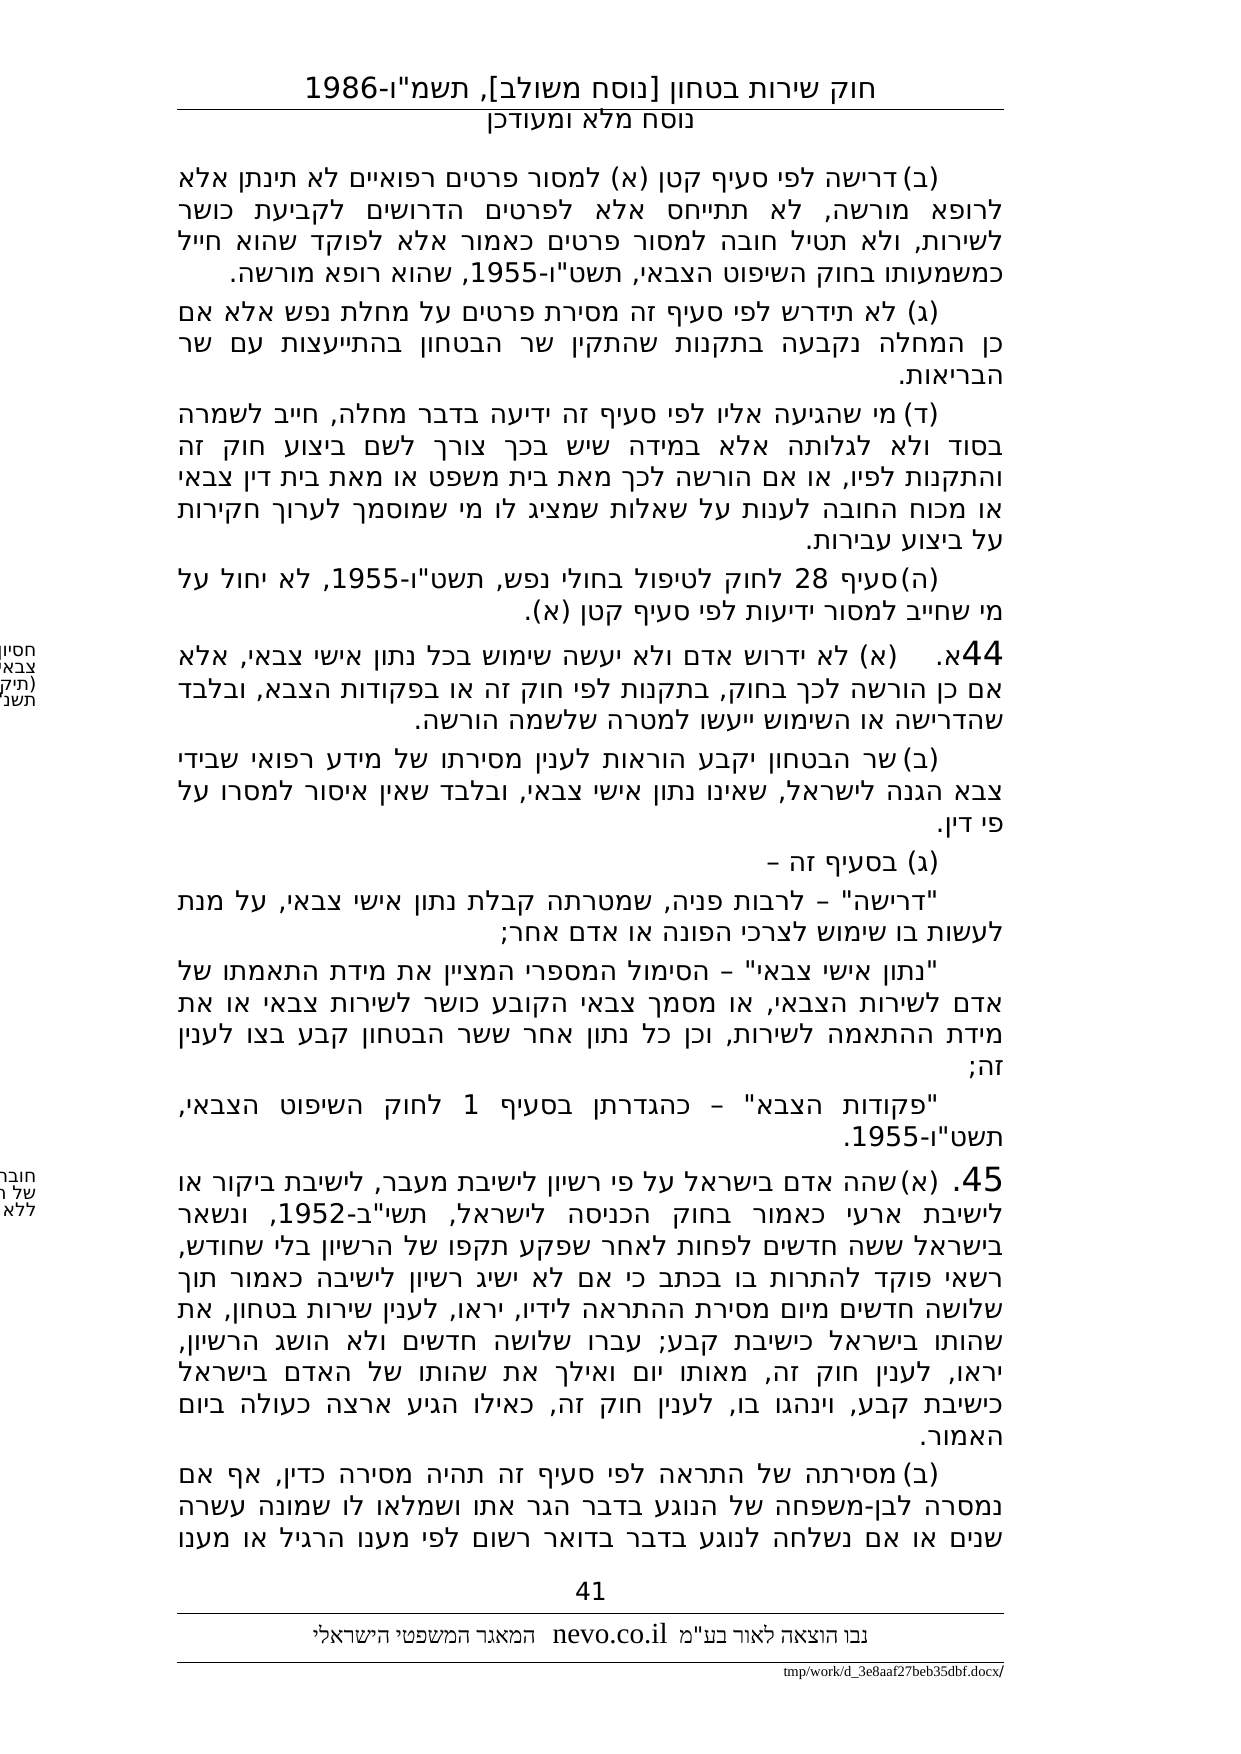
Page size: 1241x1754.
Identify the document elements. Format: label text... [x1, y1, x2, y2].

text 45. (א) שהה אדם בישראל על פי רשיון לישיבת מעבר, לישיבת ביקור או לישיבת ארעי כאמור בחוק הכניסה לישראל, תשי"ב-1952, ונשאר בישראל ששה חדשים לפחות לאחר שפקע תקפו של הרשיון בלי שחודש, רשאי פוקד להתרות בו בכתב כי אם לא ישיג רשיון לישיבה כאמור תוך שלושה חדשים מיום מסירת ההתראה לידיו, יראו, לענין שירות בטחון, את שהותו בישראל כישיבת קבע; עברו שלושה חדשים ולא הושג הרשיון, יראו, לענין חוק זה, מאותו יום ואילך את שהותו של האדם בישראל כישיבת קבע, וינהגו בו, לענין חוק זה, כאילו הגיע ארצה כעולה ביום האמור. [177, 1160, 1004, 1451]
text (ג) בסעיף זה – [177, 846, 1004, 877]
text "פקודות הצבא" – כהגדרתן בסעיף 1 לחוק השיפוט הצבאי, תשט"ו-1955. [177, 1089, 1004, 1152]
text (ב) דרישה לפי סעיף קטן (א) למסור פרטים רפואיים לא תינתן אלא לרופא מורשה, לא תתייחס אלא לפרטים הדרושים לקביעת כושר לשירות, ולא תטיל חובה למסור פרטים כאמור אלא לפוקד שהוא חייל כמשמעותו בחוק השיפוט הצבאי, תשט"ו-1955, שהוא רופא מורשה. [177, 162, 1004, 289]
text (ה) סעיף 28 לחוק לטיפול בחולי נפש, תשט"ו-1955, לא יחול על מי שחייב למסור ידיעות לפי סעיף קטן (א). [177, 564, 1004, 627]
text (ד) מי שהגיעה אליו לפי סעיף זה ידיעה בדבר מחלה, חייב לשמרה בסוד ולא לגלותה אלא במידה שיש בכך צורך לשם ביצוע חוק זה והתקנות לפיו, או אם הורשה לכך מאת בית משפט או מאת בית דין צבאי או מכוח החובה לענות על שאלות שמציג לו מי שמוסמך לערוך חקירות על ביצוע עבירות. [177, 398, 1004, 556]
text (ג) לא תידרש לפי סעיף זה מסירת פרטים על מחלת נפש אלא אם כן המחלה נקבעה בתקנות שהתקין שר הבטחון בהתייעצות עם שר הבריאות. [177, 296, 1004, 391]
text "דרישה" – לרבות פניה, שמטרתה קבלת נתון אישי צבאי, על מנת לעשות בו שימוש לצרכי הפונה או אדם אחר; [177, 885, 1004, 948]
text "נתון אישי צבאי" – הסימול המספרי המציין את מידת התאמתו של אדם לשירות הצבאי, או מסמך צבאי הקובע כושר לשירות צבאי או את מידת ההתאמה לשירות, וכן כל נתון אחר ששר הבטחון קבע בצו לענין זה; [177, 956, 1004, 1082]
text (ב) שר הבטחון יקבע הוראות לענין מסירתו של מידע רפואי שבידי צבא הגנה לישראל, שאינו נתון אישי צבאי, ובלבד שאין איסור למסרו על פי דין. [177, 744, 1004, 838]
text 44א. (א) לא ידרוש אדם ולא יעשה שימוש בכל נתון אישי צבאי, אלא אם כן הורשה לכך בחוק, בתקנות לפי חוק זה או בפקודות הצבא, ובלבד שהדרישה או השימוש ייעשו למטרה שלשמה הורשה. [177, 634, 1004, 736]
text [177, 1459, 1004, 1553]
